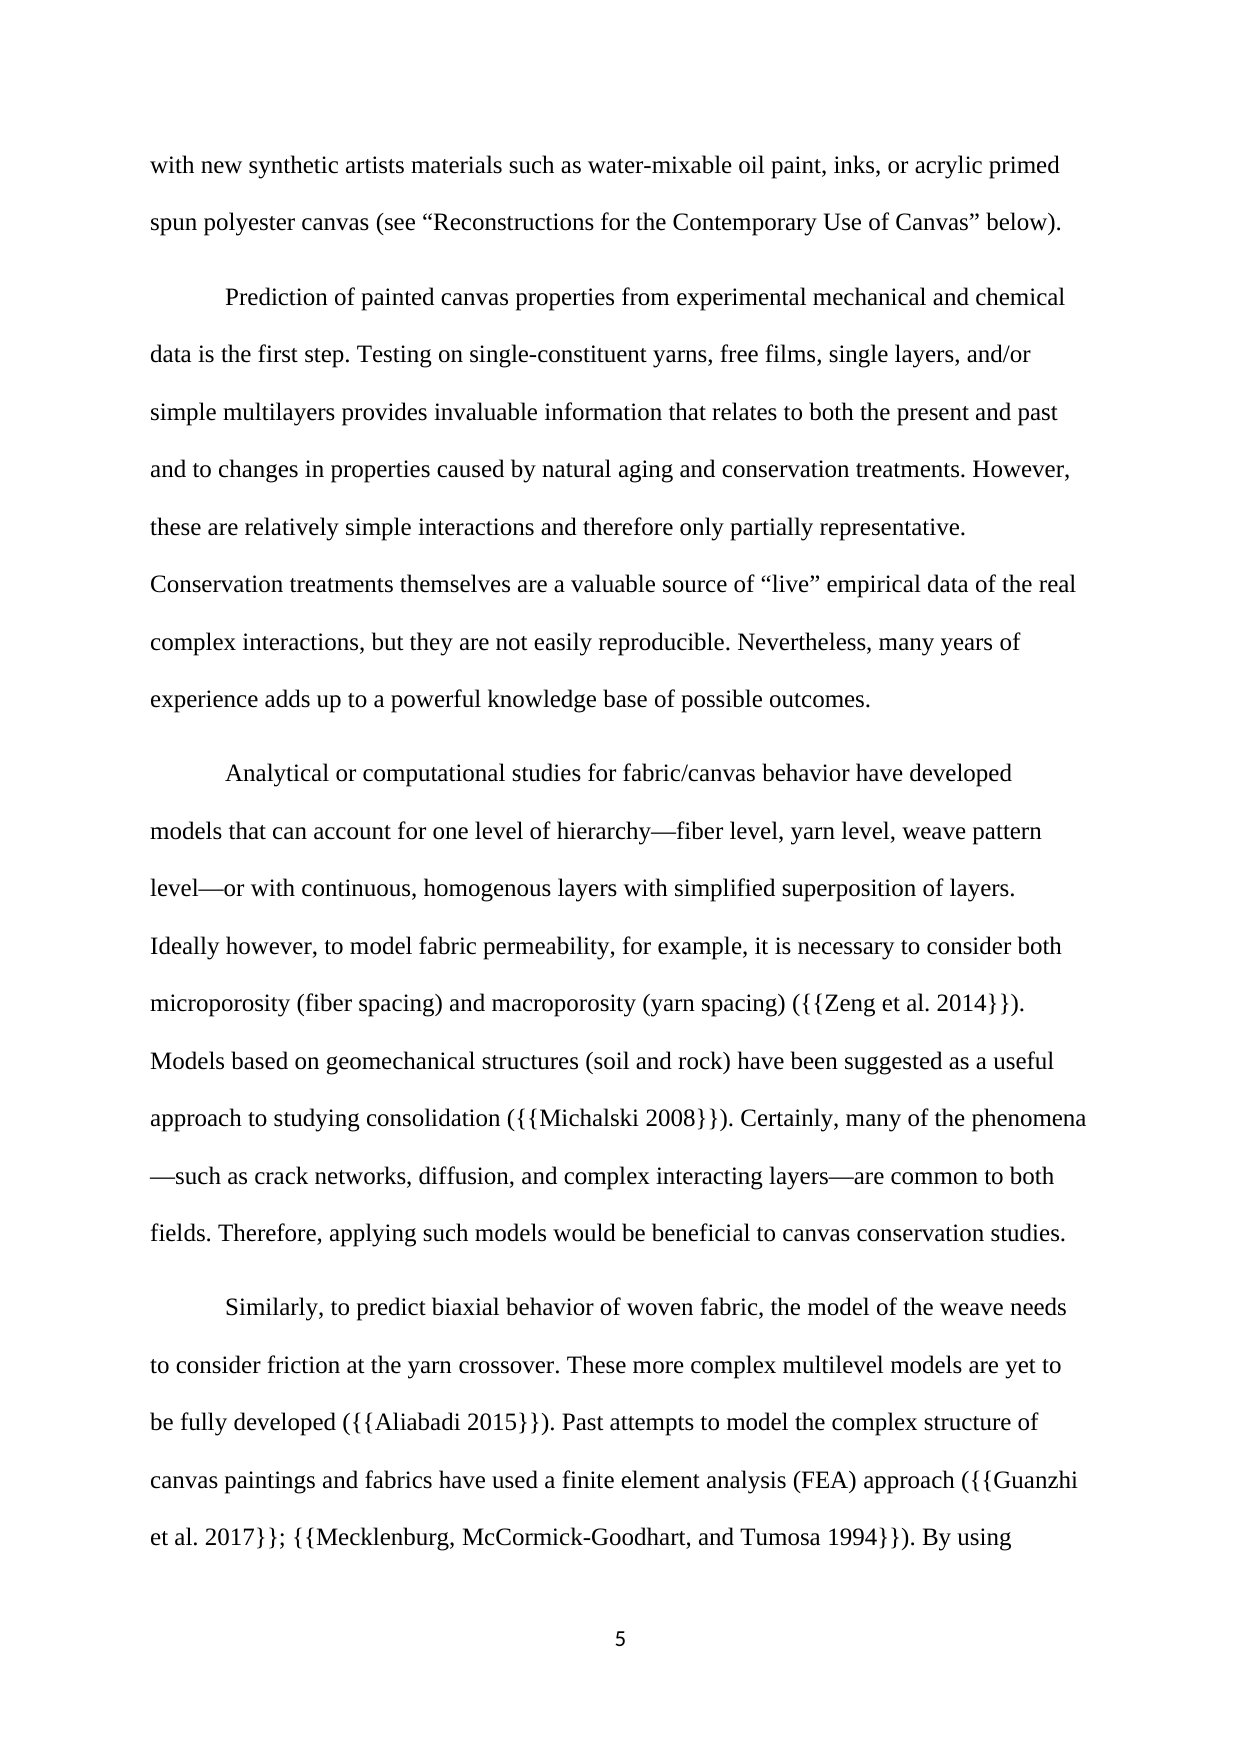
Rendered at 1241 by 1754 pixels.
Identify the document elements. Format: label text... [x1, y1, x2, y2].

text Analytical or computational studies for fabric/canvas behavior have developed models that can account for one level of hierarchy—fiber level, yarn level, weave pattern level—or with continuous, homogenous layers with simplified superposition of layers. Ideally however, to model fabric permeability, for example, it is necessary to consider both microporosity (fiber spacing) and macroporosity (yarn spacing) ({{Zeng et al. 2014}}). Models based on geomechanical structures (soil and rock) have been suggested as a useful approach to studying consolidation ({{Michalski 2008}}). Certainly, many of the phenomena—such as crack networks, diffusion, and complex interacting layers—are common to both fields. Therefore, applying such models would be beneficial to canvas conservation studies. [150, 758, 1090, 1247]
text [150, 1292, 1090, 1551]
text Prediction of painted canvas properties from experimental mechanical and chemical data is the first step. Testing on single-constituent yarns, free films, single layers, and/or simple multilayers provides invaluable information that relates to both the present and past and to changes in properties caused by natural aging and conservation treatments. However, these are relatively simple interactions and therefore only partially representative. Conservation treatments themselves are a valuable source of “live” empirical data of the real complex interactions, but they are not easily reproducible. Nevertheless, many years of experience adds up to a powerful knowledge base of possible outcomes. [150, 282, 1090, 713]
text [150, 150, 1090, 236]
